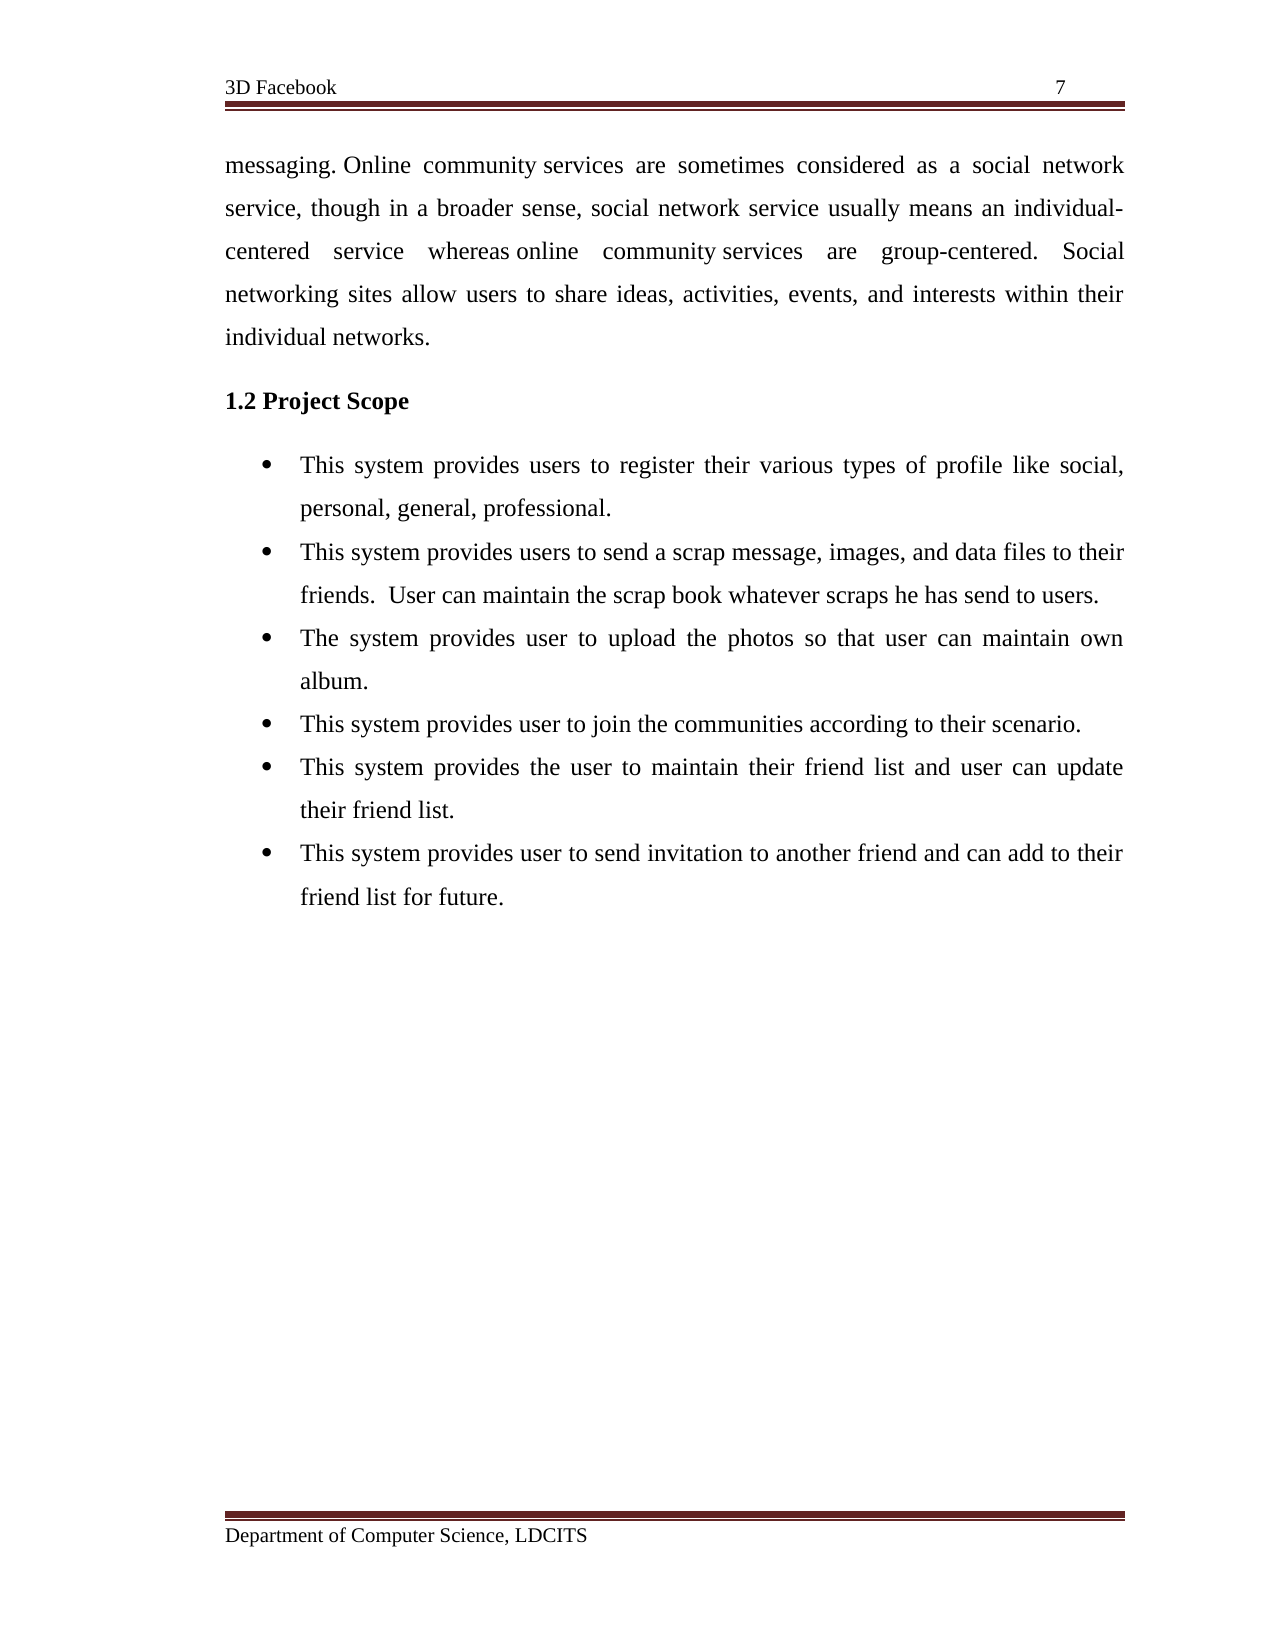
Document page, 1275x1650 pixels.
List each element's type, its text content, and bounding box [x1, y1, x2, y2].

list This system provides the user to maintain their friend list and user can update their friend list. [262, 752, 1125, 824]
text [225, 150, 1125, 351]
list This system provides user to send invitation to another friend and can add to their friend list for future. [262, 838, 1125, 910]
list This system provides users to register their various types of profile like social, personal, general, professional. [262, 450, 1125, 522]
text 1.2 Project Scope [225, 386, 1125, 415]
list This system provides users to send a scrap message, images, and data files to their friends. User can maintain the scrap book whatever scraps he has send to users. [262, 537, 1125, 608]
list This system provides user to join the communities according to their scenario. [262, 709, 1125, 738]
list The system provides user to upload the photos so that user can maintain own album. [262, 623, 1125, 695]
